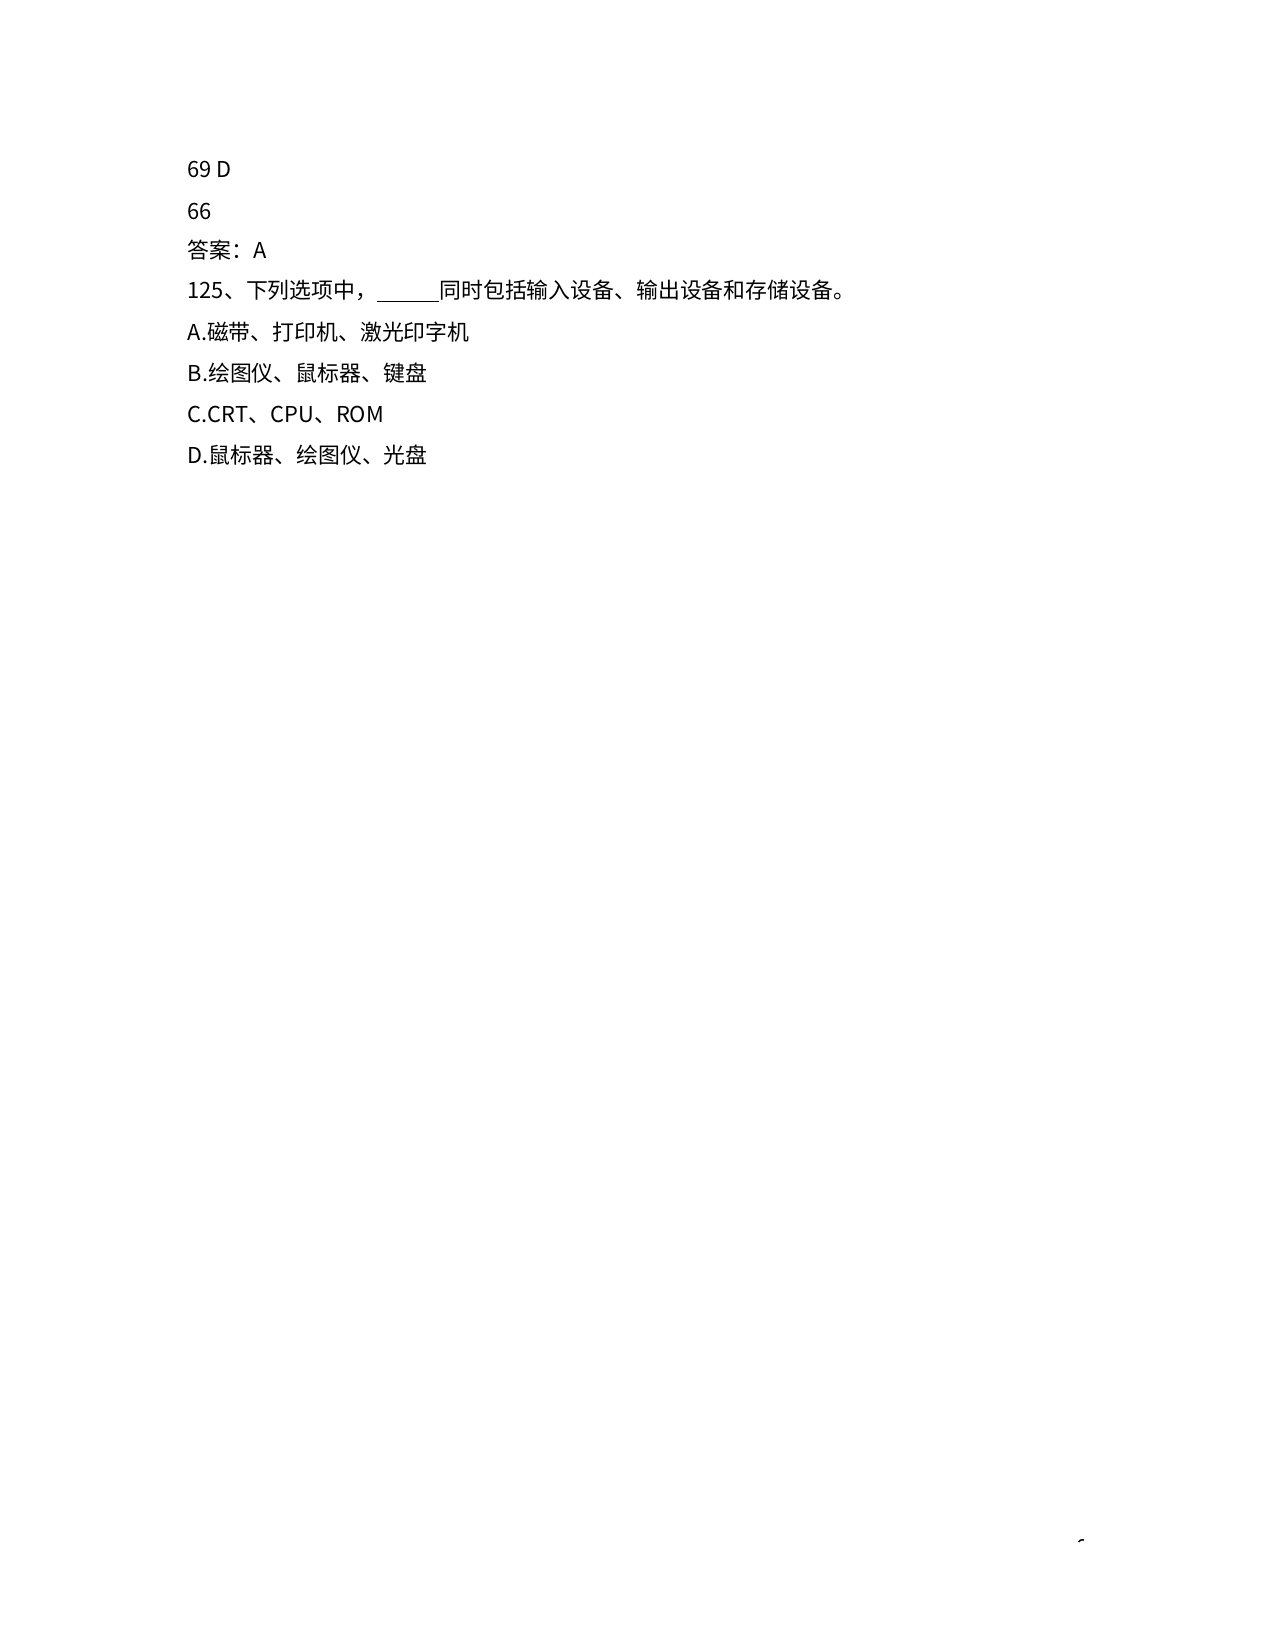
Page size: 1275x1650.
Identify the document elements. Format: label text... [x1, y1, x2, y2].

text A.磁带、打印机、激光印字机 [187, 314, 1110, 346]
text D.鼠标器、绘图仪、光盘 [187, 438, 1110, 470]
text B.64 C.69 D.66 [187, 152, 232, 226]
text 125、下列选项中， 同时包括输入设备、输出设备和存储设备。 [187, 273, 1110, 305]
text B.绘图仪、鼠标器、键盘 [187, 356, 1110, 387]
text 答案：A [187, 236, 1110, 264]
text C.CRT、CPU、ROM [187, 397, 1110, 428]
